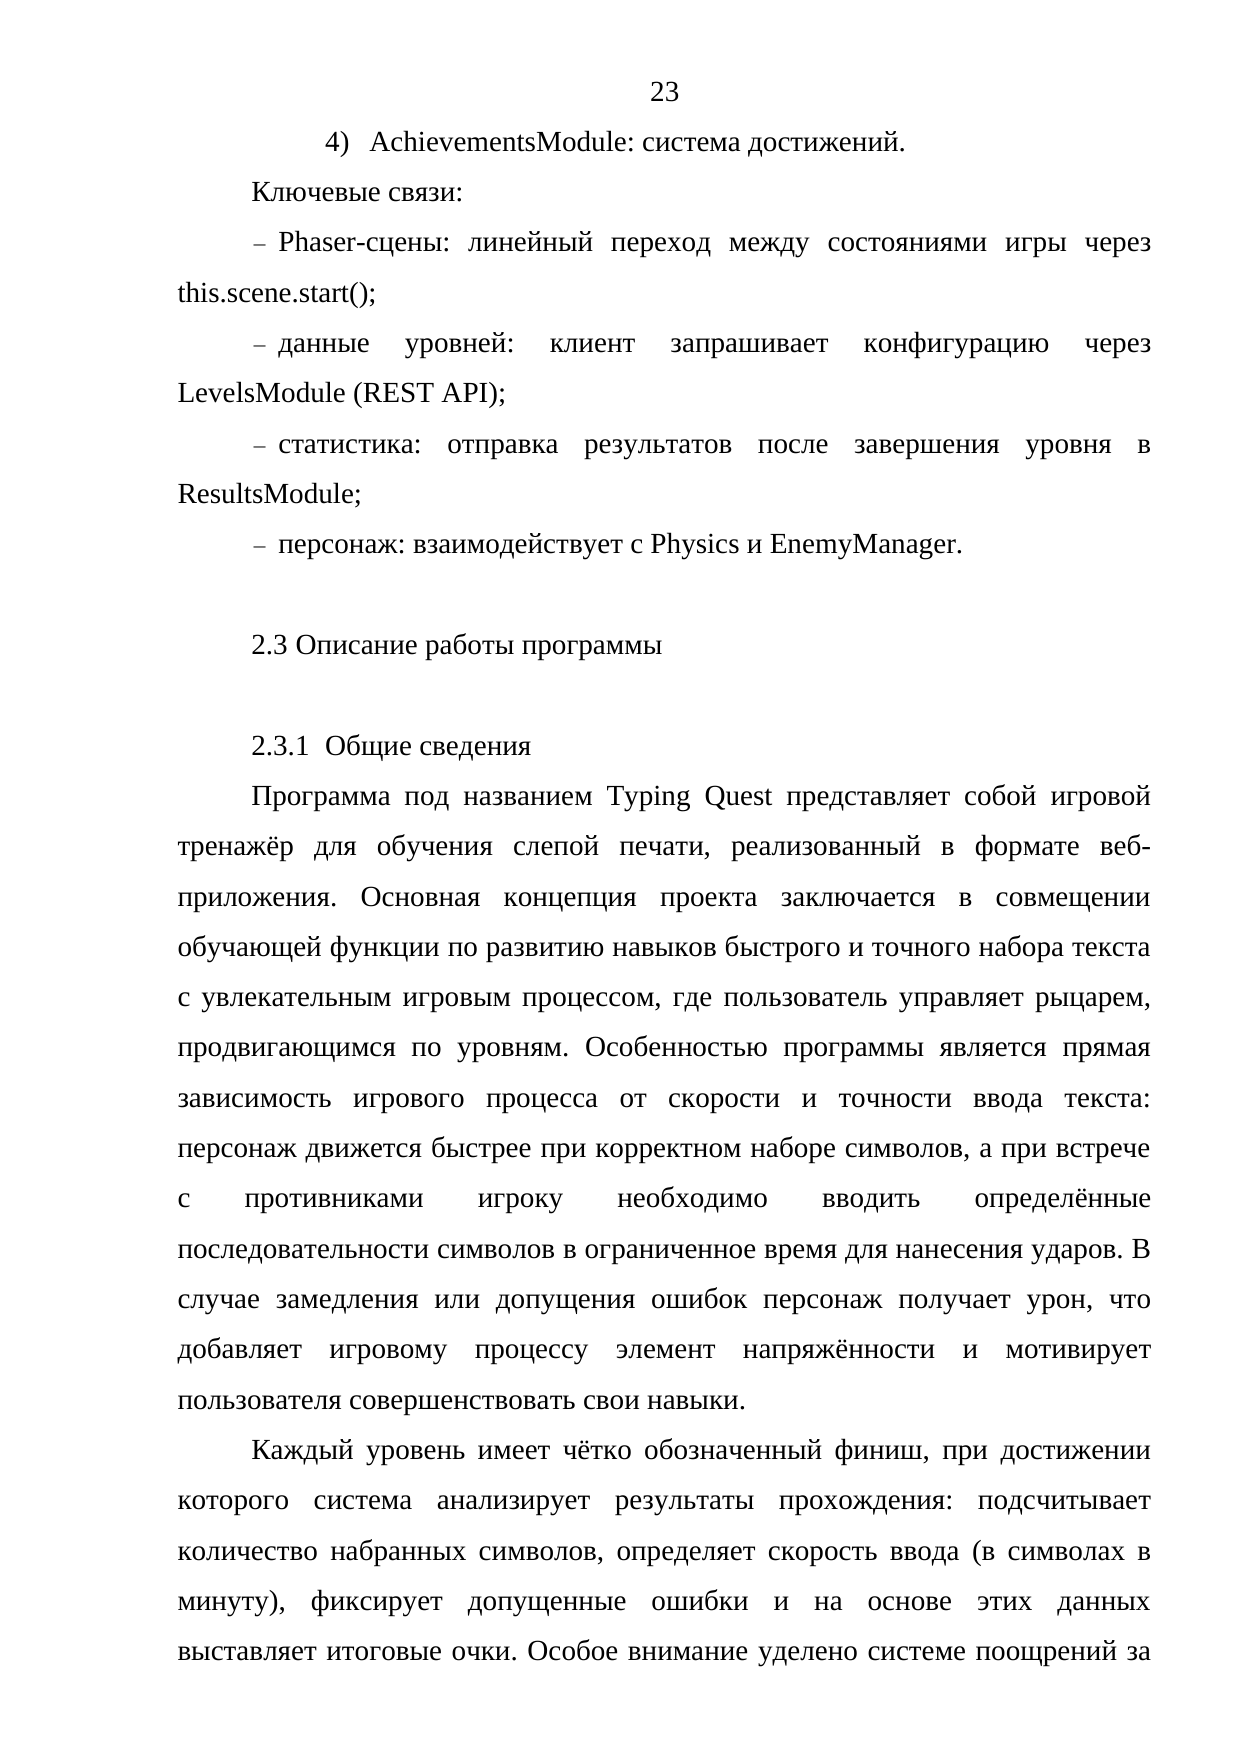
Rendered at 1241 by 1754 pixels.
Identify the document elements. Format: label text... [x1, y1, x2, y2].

text Программа под названием Typing Quest представляет собой игровой тренажёр для обучения слепой печати, реализованный в формате веб-приложения. Основная концепция проекта заключается в совмещении обучающей функции по развитию навыков быстрого и точного набора текста с увлекательным игровым процессом, где пользователь управляет рыцарем, продвигающимся по уровням. Особенностью программы является прямая зависимость игрового процесса от скорости и точности ввода текста: персонаж движется быстрее при корректном наборе символов, а при встрече с противниками игроку необходимо вводить определённые последовательности символов в ограниченное время для нанесения ударов. В случае замедления или допущения ошибок персонаж получает урон, что добавляет игровому процессу элемент напряжённости и мотивирует пользователя совершенствовать свои навыки. [177, 778, 1152, 1415]
text персонаж: взаимодействует с Physics и EnemyManager. [177, 526, 1152, 560]
text статистика: отправка результатов после завершения уровня в ResultsModule; [177, 426, 1152, 510]
text Ключевые связи: [177, 174, 1152, 208]
text данные уровней: клиент запрашивает конфигурацию через LevelsModule (REST API); [177, 325, 1152, 409]
text Phaser-сцены: линейный переход между состояниями игры через this.scene.start(); [177, 224, 1152, 308]
list Общие сведения [177, 728, 1152, 761]
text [177, 1432, 1152, 1667]
text AchievementsModule: система достижений. [177, 124, 1152, 157]
list Описание работы программы [177, 627, 1152, 661]
